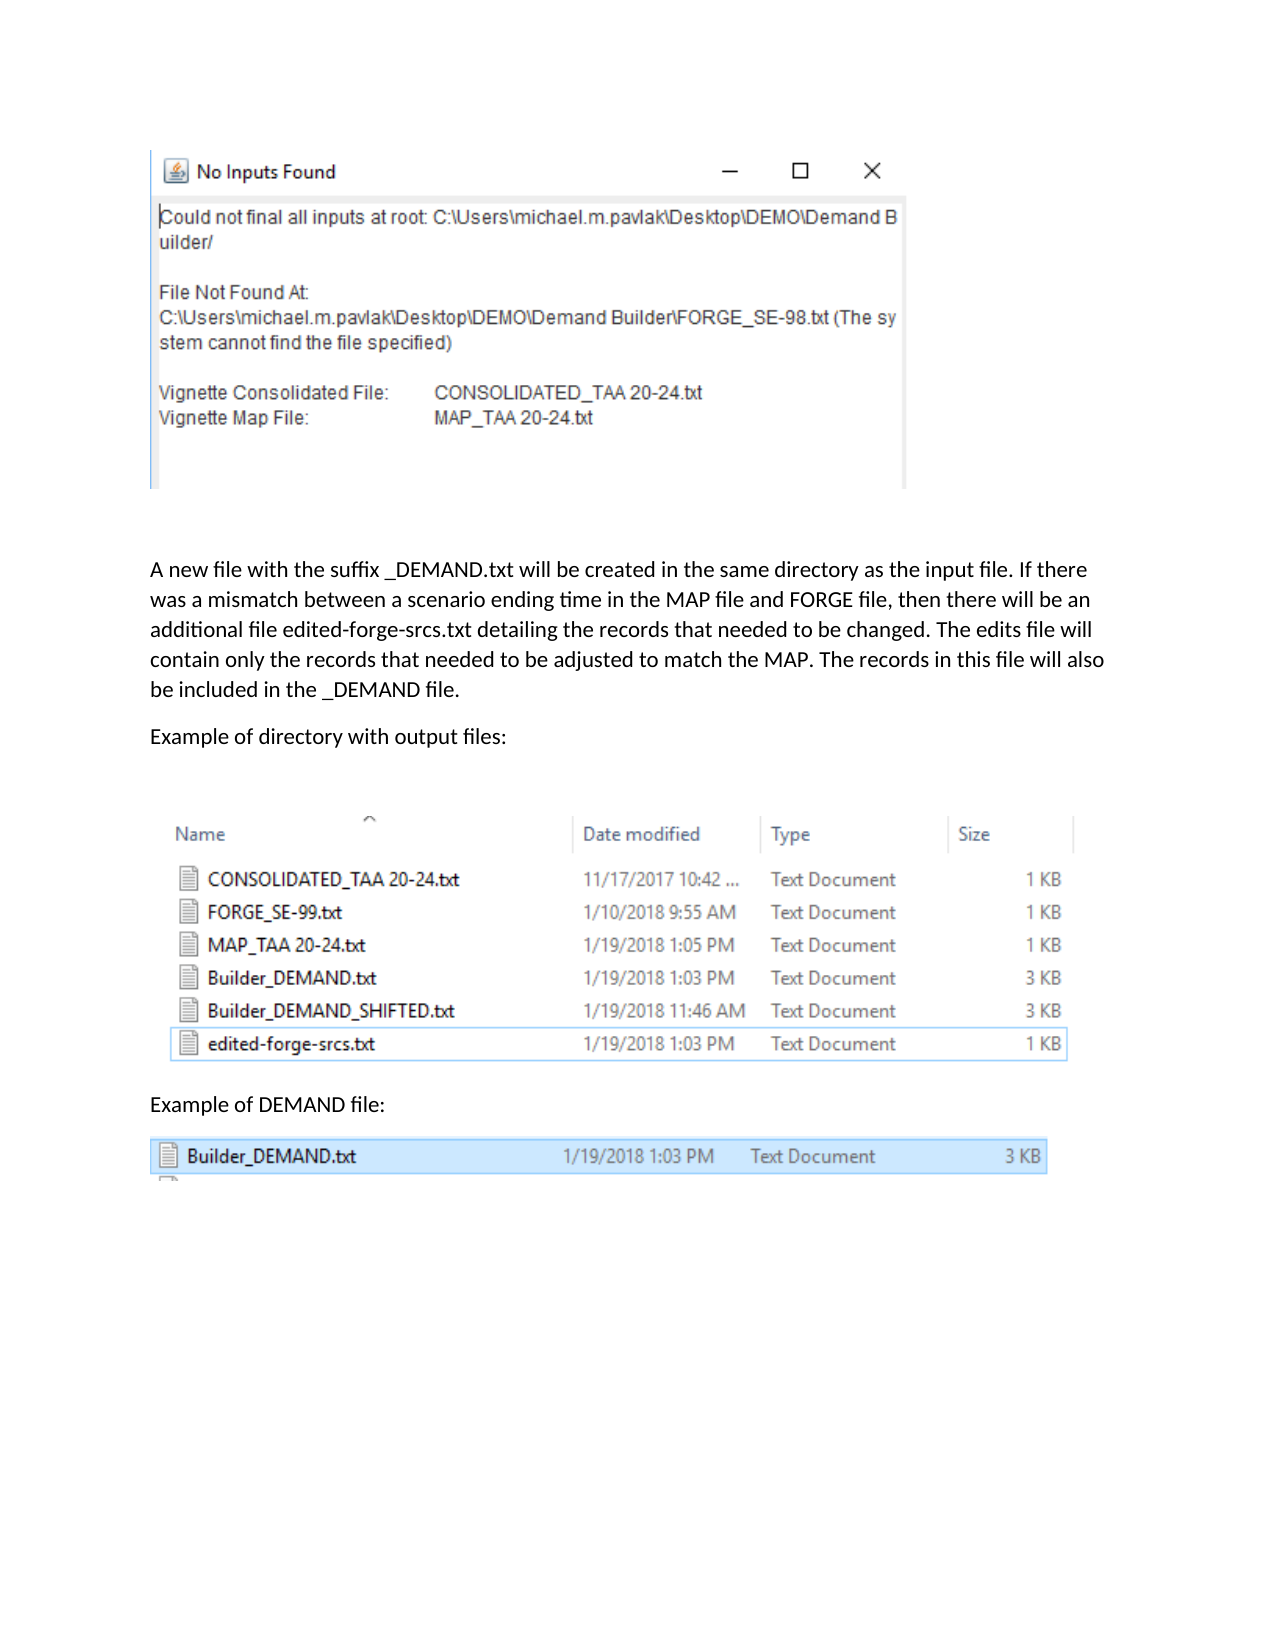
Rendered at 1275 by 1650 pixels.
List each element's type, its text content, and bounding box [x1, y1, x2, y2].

text Example of DEMAND file: [150, 1090, 1125, 1118]
picture [150, 816, 1079, 1071]
text Example of directory with output files: [150, 722, 1125, 751]
picture [150, 1136, 1054, 1181]
picture [150, 150, 907, 489]
text A new file with the suffix _DEMAND.txt will be created in the same directory as the input file. If there was a mismatch between a scenario ending time in the MAP file and FORGE file, then there will be an additional file edited-forge-srcs.txt detailing the records that needed to be changed. The edits file will contain only the records that needed to be adjusted to match the MAP. The records in this file will also be included in the _DEMAND file. [150, 555, 1125, 704]
